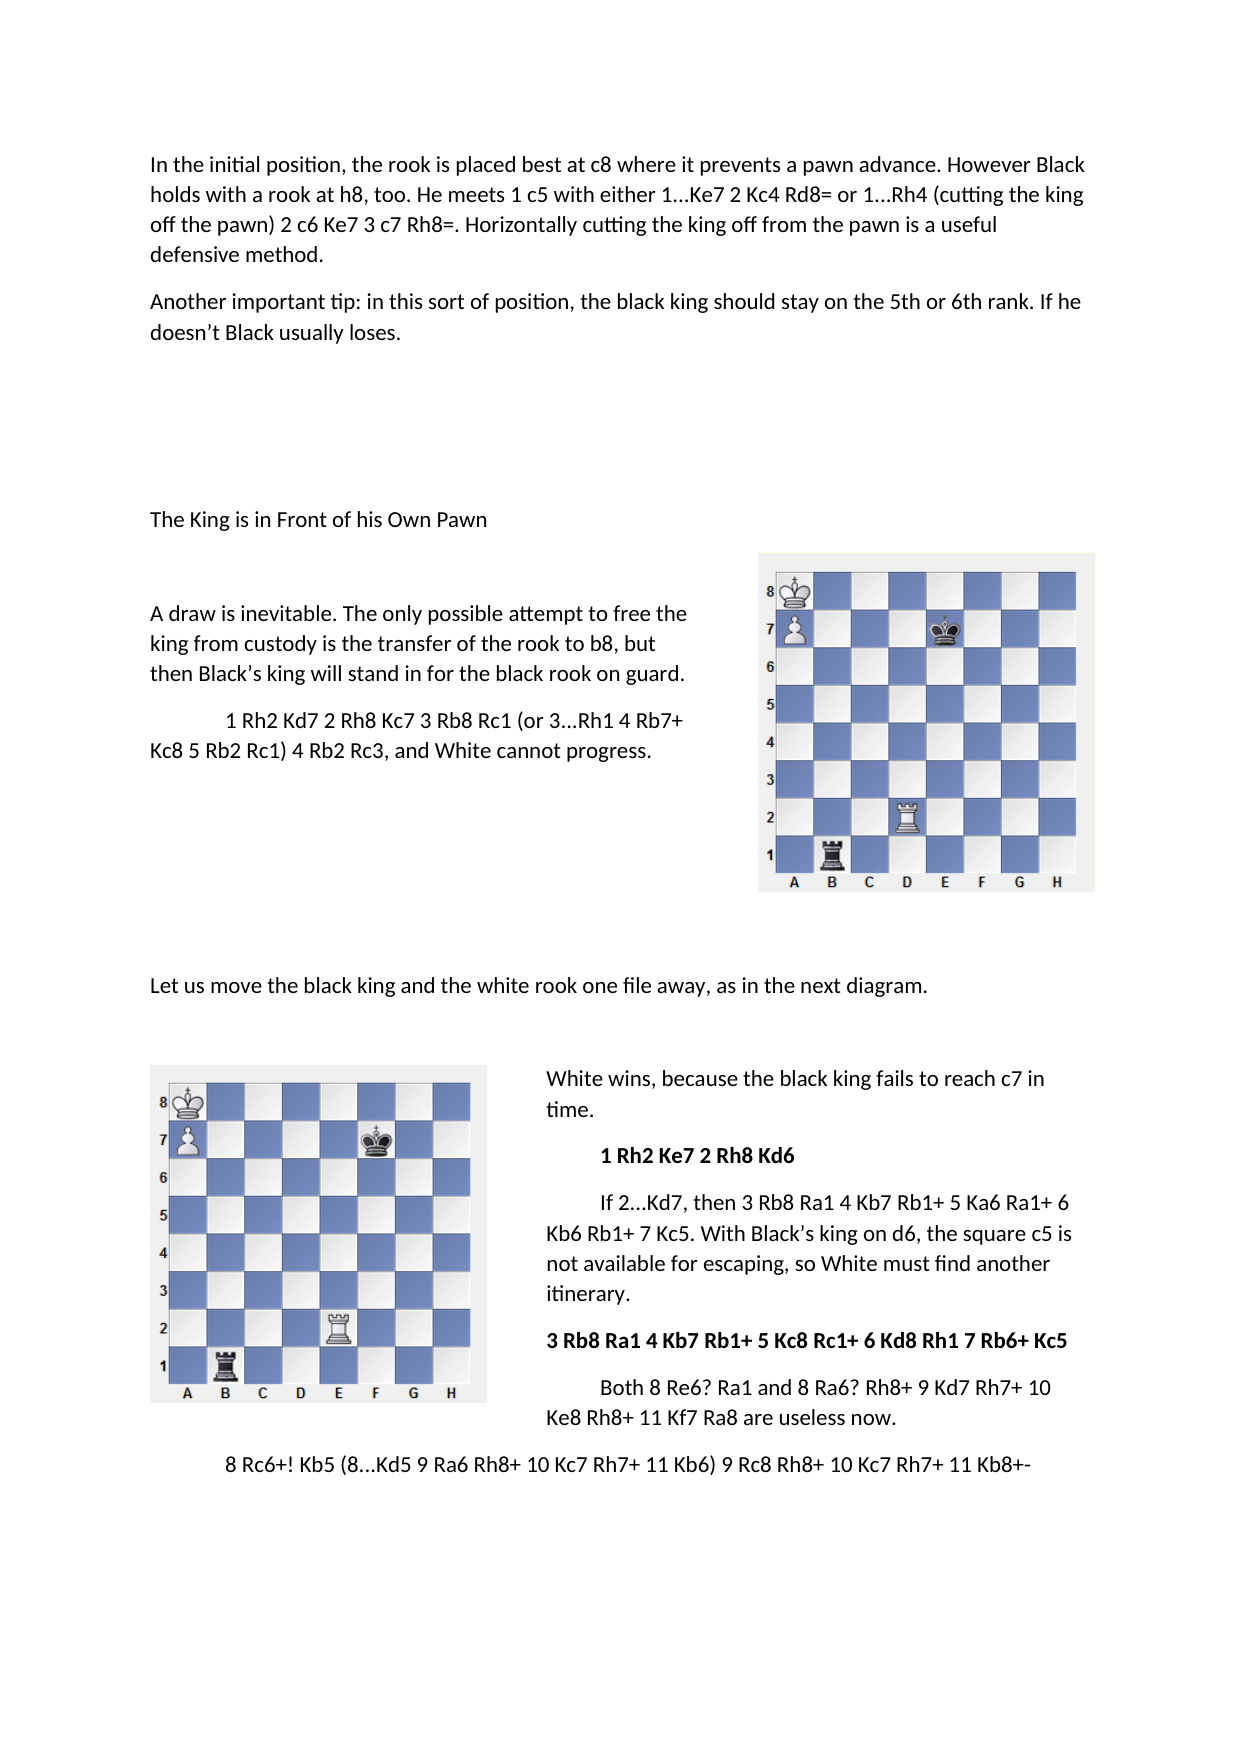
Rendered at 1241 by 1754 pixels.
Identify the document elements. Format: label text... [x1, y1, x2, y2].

text 3 Rb8 Ra1 4 Kb7 Rb1+ 5 Kc8 Rc1+ 6 Kd8 Rh1 7 Rb6+ Kc5 [488, 1326, 1090, 1354]
picture [150, 1065, 488, 1403]
text Both 8 Re6? Ra1 and 8 Ra6? Rh8+ 9 Kd7 Rh7+ 10 Ke8 Rh8+ 11 Kf7 Ra8 are useless now. [150, 1373, 1090, 1431]
text If 2...Kd7, then 3 Rb8 Ra1 4 Kb7 Rb1+ 5 Ka6 Ra1+ 6 Kb6 Rb1+ 7 Kc5. With Black’s king on d6, the square c5 is not available for escaping, so White must find another itinerary. [488, 1188, 1090, 1307]
text 8 Rc6+! Kb5 (8...Kd5 9 Ra6 Rh8+ 10 Kc7 Rh7+ 11 Kb6) 9 Rc8 Rh8+ 10 Kc7 Rh7+ 11 Kb8+- [150, 1450, 1090, 1478]
picture [757, 552, 1096, 892]
text Another important tip: in this sort of position, the black king should stay on the 5th or 6th rank. If he doesn’t Black usually loses. [150, 287, 1090, 346]
text White wins, because the black king fails to reach c7 in time. [150, 1064, 1090, 1123]
text The King is in Front of his Own Pawn [150, 505, 1090, 533]
text 1 Rh2 Kd7 2 Rh8 Kc7 3 Rb8 Rc1 (or 3...Rh1 4 Rb7+ Kc8 5 Rb2 Rc1) 4 Rb2 Rc3, and White cannot progress. [150, 706, 757, 764]
text In the initial position, the rook is placed best at c8 where it prevents a pawn advance. However Black holds with a rook at h8, too. He meets 1 c5 with either 1...Ke7 2 Kc4 Rd8= or 1...Rh4 (cutting the king off the pawn) 2 c6 Ke7 3 c7 Rh8=. Horizontally cutting the king off from the pawn is a useful defensive method. [150, 150, 1090, 269]
text A draw is inevitable. The only possible attempt to free the king from custody is the transfer of the rook to b8, but then Black’s king will stand in for the black rook on guard. [150, 599, 757, 687]
text 1 Rh2 Ke7 2 Rh8 Kd6 [488, 1142, 1090, 1170]
text Let us move the black king and the white rook one file away, as in the next diagram. [150, 971, 1090, 999]
